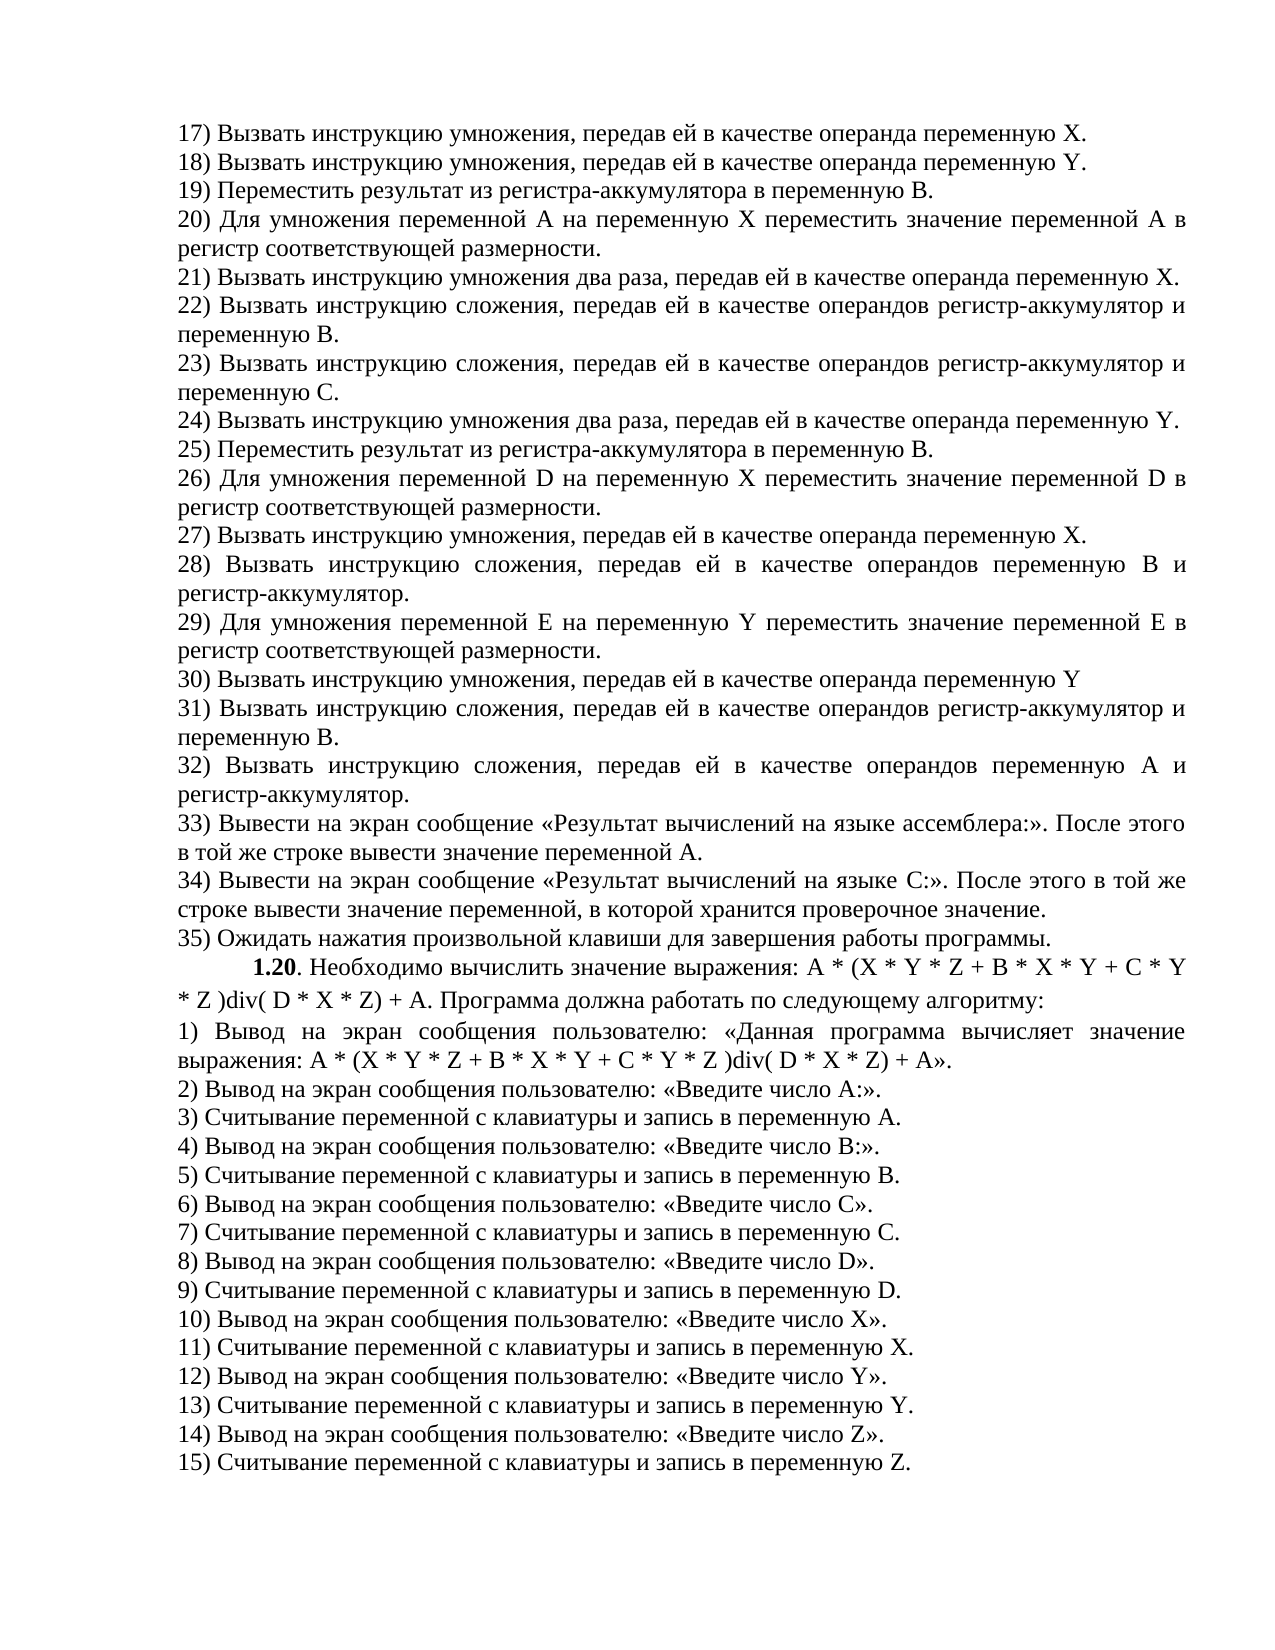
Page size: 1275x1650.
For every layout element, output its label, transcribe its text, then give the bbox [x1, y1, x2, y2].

text 6) Вывод на экран сообщения пользователю: «Введите число C». [177, 1189, 1186, 1217]
text 22) Вызвать инструкцию сложения, передав ей в качестве операндов регистр-аккумулятор и переменную B. [177, 291, 1186, 348]
text 8) Вывод на экран сообщения пользователю: «Введите число D». [177, 1246, 1186, 1275]
text 20) Для умножения переменной A на переменную X переместить значение переменной A в регистр соответствующей размерности. [177, 204, 1186, 262]
text 15) Считывание переменной с клавиатуры и запись в переменную Z. [177, 1447, 1186, 1476]
text 2) Вывод на экран сообщения пользователю: «Введите число A:». [177, 1074, 1186, 1102]
text 4) Вывод на экран сообщения пользователю: «Введите число B:». [177, 1131, 1186, 1160]
text 24) Вызвать инструкцию умножения два раза, передав ей в качестве операнда переменную Y. [177, 406, 1186, 434]
text 30) Вызвать инструкцию умножения, передав ей в качестве операнда переменную Y [177, 664, 1186, 693]
text 35) Ожидать нажатия произвольной клавиши для завершения работы программы. [177, 923, 1186, 952]
text 17) Вызвать инструкцию умножения, передав ей в качестве операнда переменную X. [177, 118, 1186, 147]
text 7) Считывание переменной с клавиатуры и запись в переменную C. [177, 1217, 1186, 1246]
text 29) Для умножения переменной E на переменную Y переместить значение переменной E в регистр соответствующей размерности. [177, 607, 1186, 664]
text 18) Вызвать инструкцию умножения, передав ей в качестве операнда переменную Y. [177, 147, 1186, 176]
text 34) Вывести на экран сообщение «Результат вычислений на языке C:». После этого в той же строке вывести значение переменной, в которой хранится проверочное значение. [177, 866, 1186, 923]
text 21) Вызвать инструкцию умножения два раза, передав ей в качестве операнда переменную X. [177, 262, 1186, 291]
text 11) Считывание переменной с клавиатуры и запись в переменную X. [177, 1332, 1186, 1361]
text 5) Считывание переменной с клавиатуры и запись в переменную B. [177, 1160, 1186, 1189]
text 23) Вызвать инструкцию сложения, передав ей в качестве операндов регистр-аккумулятор и переменную C. [177, 348, 1186, 406]
text 1) Вывод на экран сообщения пользователю: «Данная программа вычисляет значение выражения: A * (X * Y * Z + B * X * Y + C * Y * Z )div( D * X * Z) + A». [177, 1016, 1186, 1074]
text 27) Вызвать инструкцию умножения, передав ей в качестве операнда переменную X. [177, 521, 1186, 549]
text 13) Считывание переменной с клавиатуры и запись в переменную Y. [177, 1390, 1186, 1419]
text 26) Для умножения переменной D на переменную X переместить значение переменной D в регистр соответствующей размерности. [177, 463, 1186, 521]
text 33) Вывести на экран сообщение «Результат вычислений на языке ассемблера:». После этого в той же строке вывести значение переменной A. [177, 808, 1186, 866]
text 28) Вызвать инструкцию сложения, передав ей в качестве операндов переменную B и регистр-аккумулятор. [177, 549, 1186, 607]
text 3) Считывание переменной с клавиатуры и запись в переменную A. [177, 1102, 1186, 1131]
text 19) Переместить результат из регистра-аккумулятора в переменную B. [177, 176, 1186, 204]
text 14) Вывод на экран сообщения пользователю: «Введите число Z». [177, 1419, 1186, 1447]
text 1.20. Необходимо вычислить значение выражения: A * (X * Y * Z + B * X * Y + C * Y * Z )div( D * X * Z) + A. Программа должна работать по следующему алгоритму: [177, 952, 1186, 1016]
text 25) Переместить результат из регистра-аккумулятора в переменную B. [177, 434, 1186, 463]
text 12) Вывод на экран сообщения пользователю: «Введите число Y». [177, 1361, 1186, 1390]
text 9) Считывание переменной с клавиатуры и запись в переменную D. [177, 1275, 1186, 1304]
text 10) Вывод на экран сообщения пользователю: «Введите число X». [177, 1304, 1186, 1332]
text 31) Вызвать инструкцию сложения, передав ей в качестве операндов регистр-аккумулятор и переменную B. [177, 693, 1186, 751]
text 32) Вызвать инструкцию сложения, передав ей в качестве операндов переменную A и регистр-аккумулятор. [177, 751, 1186, 808]
